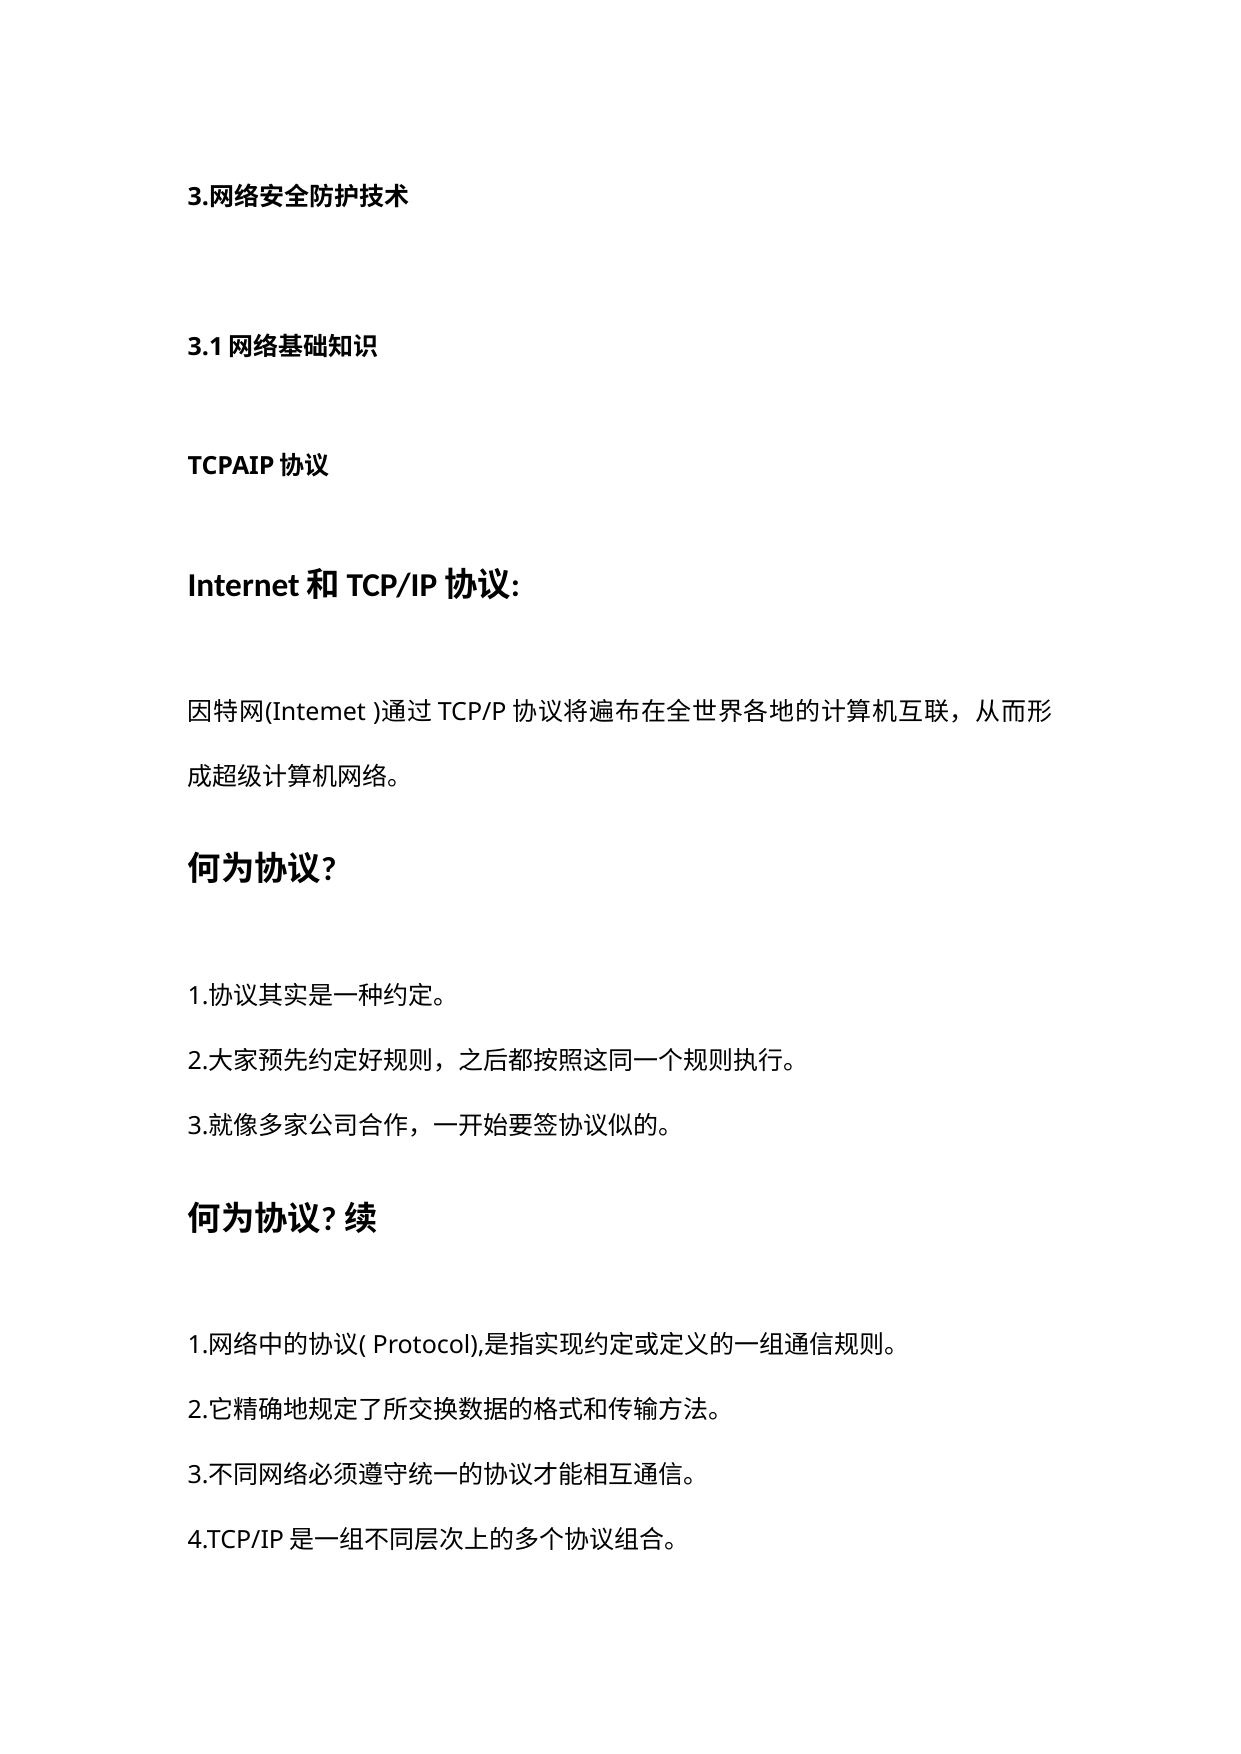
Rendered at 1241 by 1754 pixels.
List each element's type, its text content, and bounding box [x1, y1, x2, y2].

text 1.网络中的协议( Protocol),是指实现约定或定义的一组通信规则。 [187, 1310, 1053, 1375]
text 2.大家预先约定好规则，之后都按照这同一个规则执行。 [187, 1026, 1053, 1091]
subtitle TCPAIP协议 [187, 431, 1053, 496]
text 3.不同网络必须遵守统一的协议才能相互通信。 [187, 1440, 1053, 1505]
text 3.就像多家公司合作，一开始要签协议似的。 [187, 1091, 1053, 1156]
subtitle 何为协议? 续 [187, 1183, 1053, 1248]
text 2.它精确地规定了所交换数据的格式和传输方法。 [187, 1375, 1053, 1440]
subtitle 何为协议? [187, 834, 1053, 899]
text 因特网(Intemet )通过TCP/P协议将遍布在全世界各地的计算机互联，从而形成超级计算机网络。 [187, 677, 1053, 807]
subtitle 3.1网络基础知识 [187, 312, 1053, 377]
subtitle 3.网络安全防护技术 [187, 162, 1053, 227]
text 1.协议其实是一种约定。 [187, 961, 1053, 1026]
text 4.TCP/IP是一组不同层次上的多个协议组合。 [187, 1505, 1053, 1570]
subtitle Internet和TCP/IP协议: [187, 549, 1053, 614]
